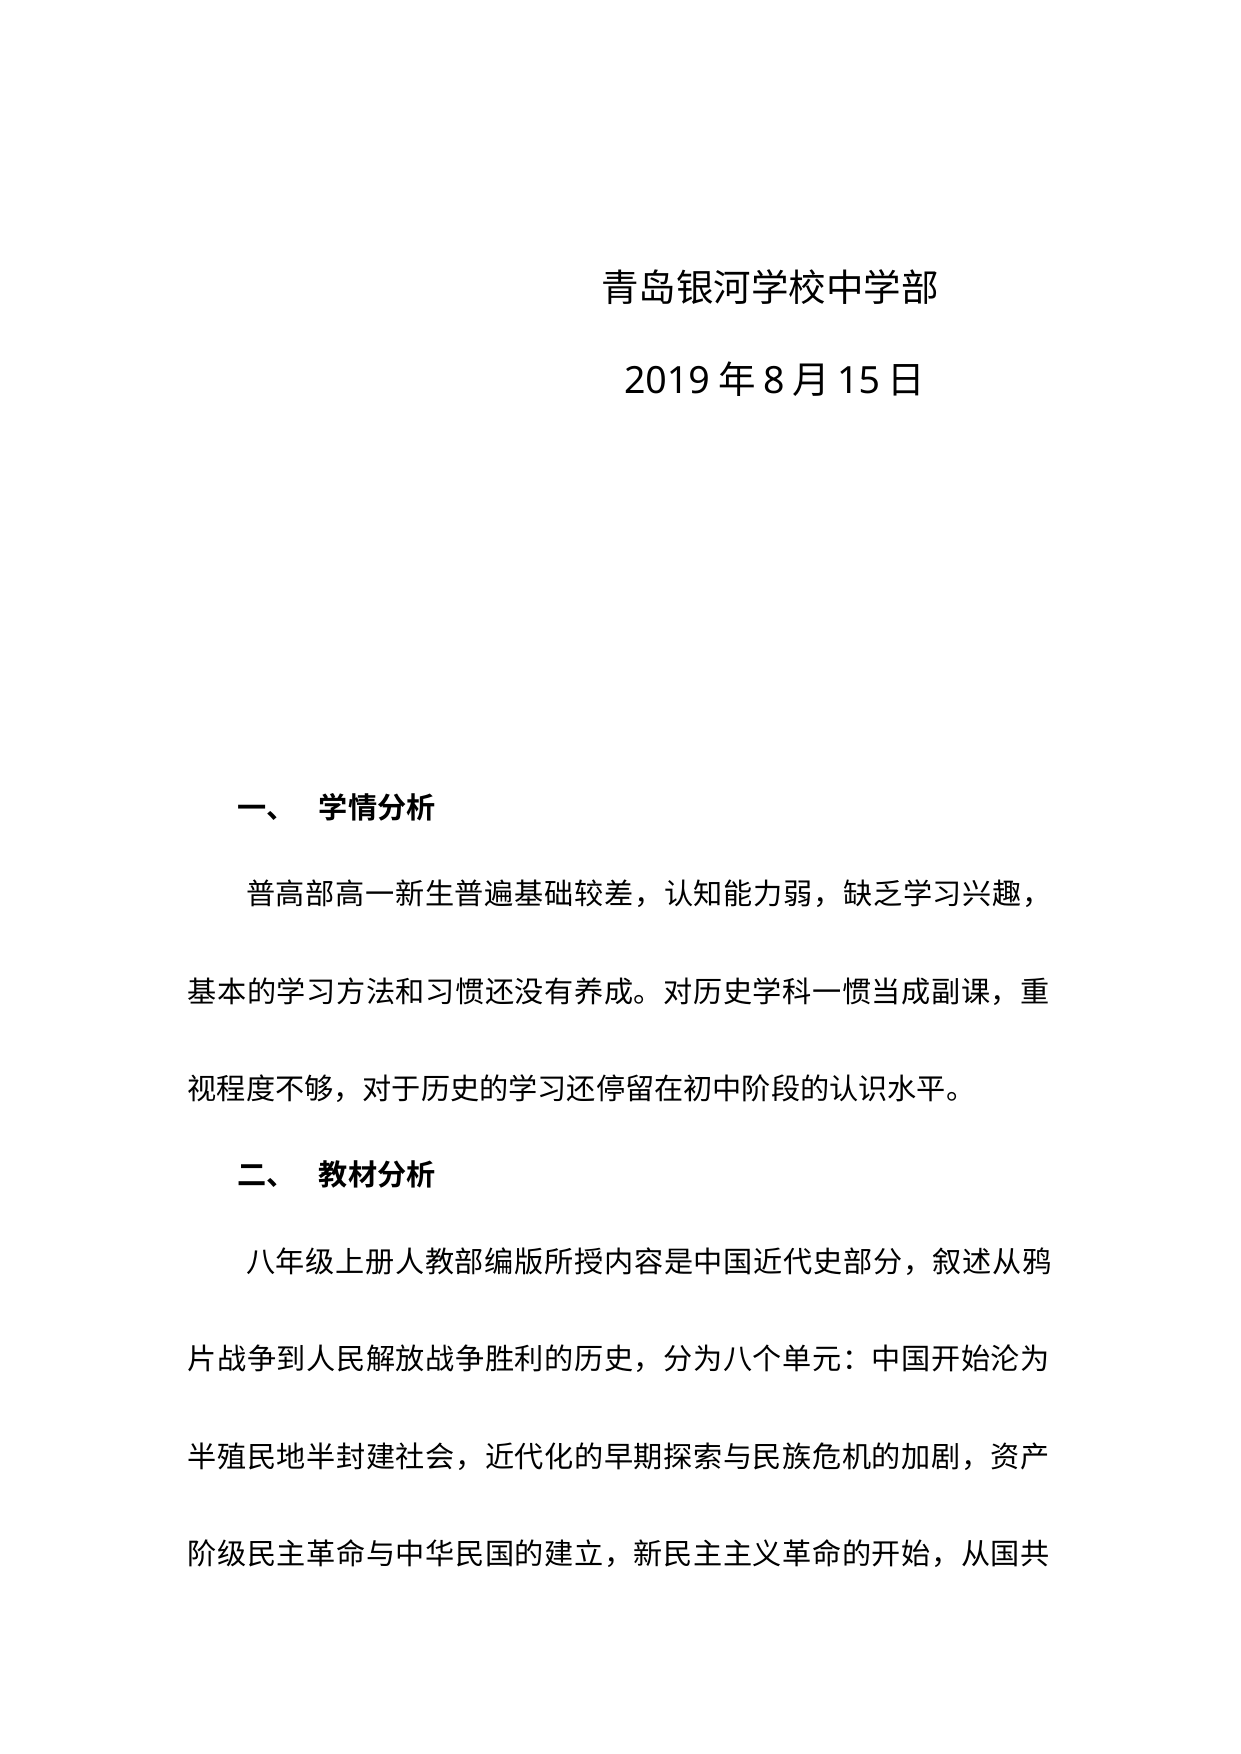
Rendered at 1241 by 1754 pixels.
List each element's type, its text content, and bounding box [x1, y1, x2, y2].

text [187, 1227, 1053, 1584]
list 教材分析 [237, 1141, 1053, 1206]
list 学情分析 [237, 773, 1053, 838]
text 青岛银河学校中学部 [187, 252, 1053, 317]
text 普高部高一新生普遍基础较差，认知能力弱，缺乏学习兴趣，基本的学习方法和习惯还没有养成。对历史学科一惯当成副课，重视程度不够，对于历史的学习还停留在初中阶段的认识水平。 [187, 859, 1053, 1119]
text 2019年8月15日 [187, 345, 1053, 410]
